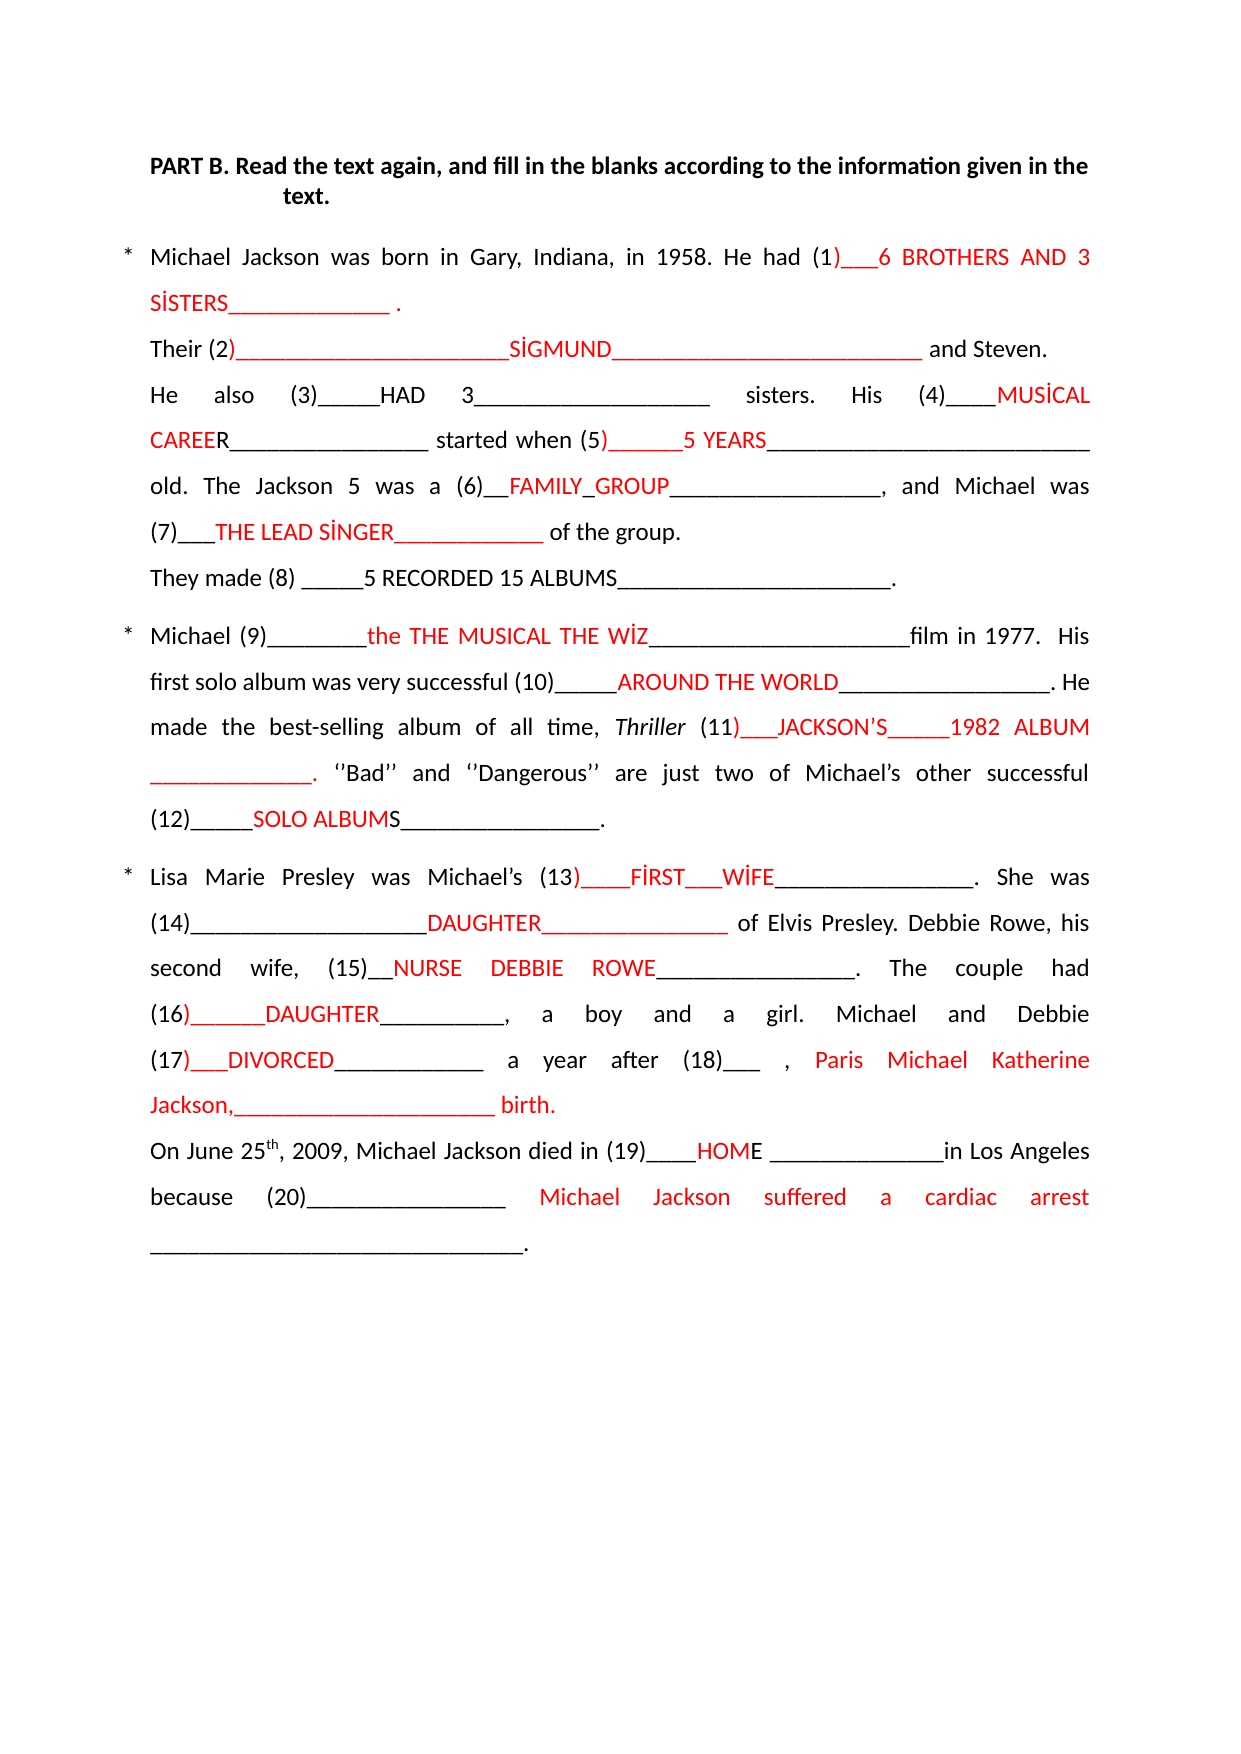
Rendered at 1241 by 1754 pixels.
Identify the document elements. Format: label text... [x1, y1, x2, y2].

text He also (3)_____HAD 3___________________ sisters. His (4)____MUSİCAL CAREER________________ started when (5)______5 YEARS__________________________ old. The Jackson 5 was a (6)__FAMILY_GROUP_________________, and Michael was (7)___THE LEAD SİNGER____________ of the group. [150, 379, 1090, 546]
text * Michael (9)________the THE MUSICAL THE WİZ_____________________film in 1977. His first solo album was very successful (10)_____AROUND THE WORLD_________________. He made the best-selling album of all time, Thriller (11)___JACKSON’S_____1982 ALBUM _____________. ‘’Bad’’ and ‘’Dangerous’’ are just two of Michael’s other successful (12)_____SOLO ALBUMS________________. [122, 620, 1090, 833]
text * Lisa Marie Presley was Michael’s (13)____FİRST___WİFE________________. She was (14)___________________DAUGHTER_______________ of Elvis Presley. Debbie Rowe, his second wife, (15)__NURSE DEBBIE ROWE________________. The couple had (16)______DAUGHTER__________, a boy and a girl. Michael and Debbie (17)___DIVORCED____________ a year after (18)___ , Paris Michael Katherine Jackson,_____________________ birth. [122, 861, 1090, 1120]
text Their (2)______________________SİGMUND_________________________ and Steven. [150, 333, 1090, 363]
text PART B. Read the text again, and fill in the blanks according to the information given in the text. [150, 150, 1090, 211]
text * Michael Jackson was born in Gary, Indiana, in 1958. He had (1)___6 BROTHERS AND 3 SİSTERS_____________ . [122, 242, 1090, 318]
text On June 25th, 2009, Michael Jackson died in (19)____HOME ______________in Los Angeles because (20)________________ Michael Jackson suffered a cardiac arrest ______________________________. [150, 1135, 1090, 1257]
text They made (8) _____5 RECORDED 15 ALBUMS______________________. [150, 562, 1090, 592]
